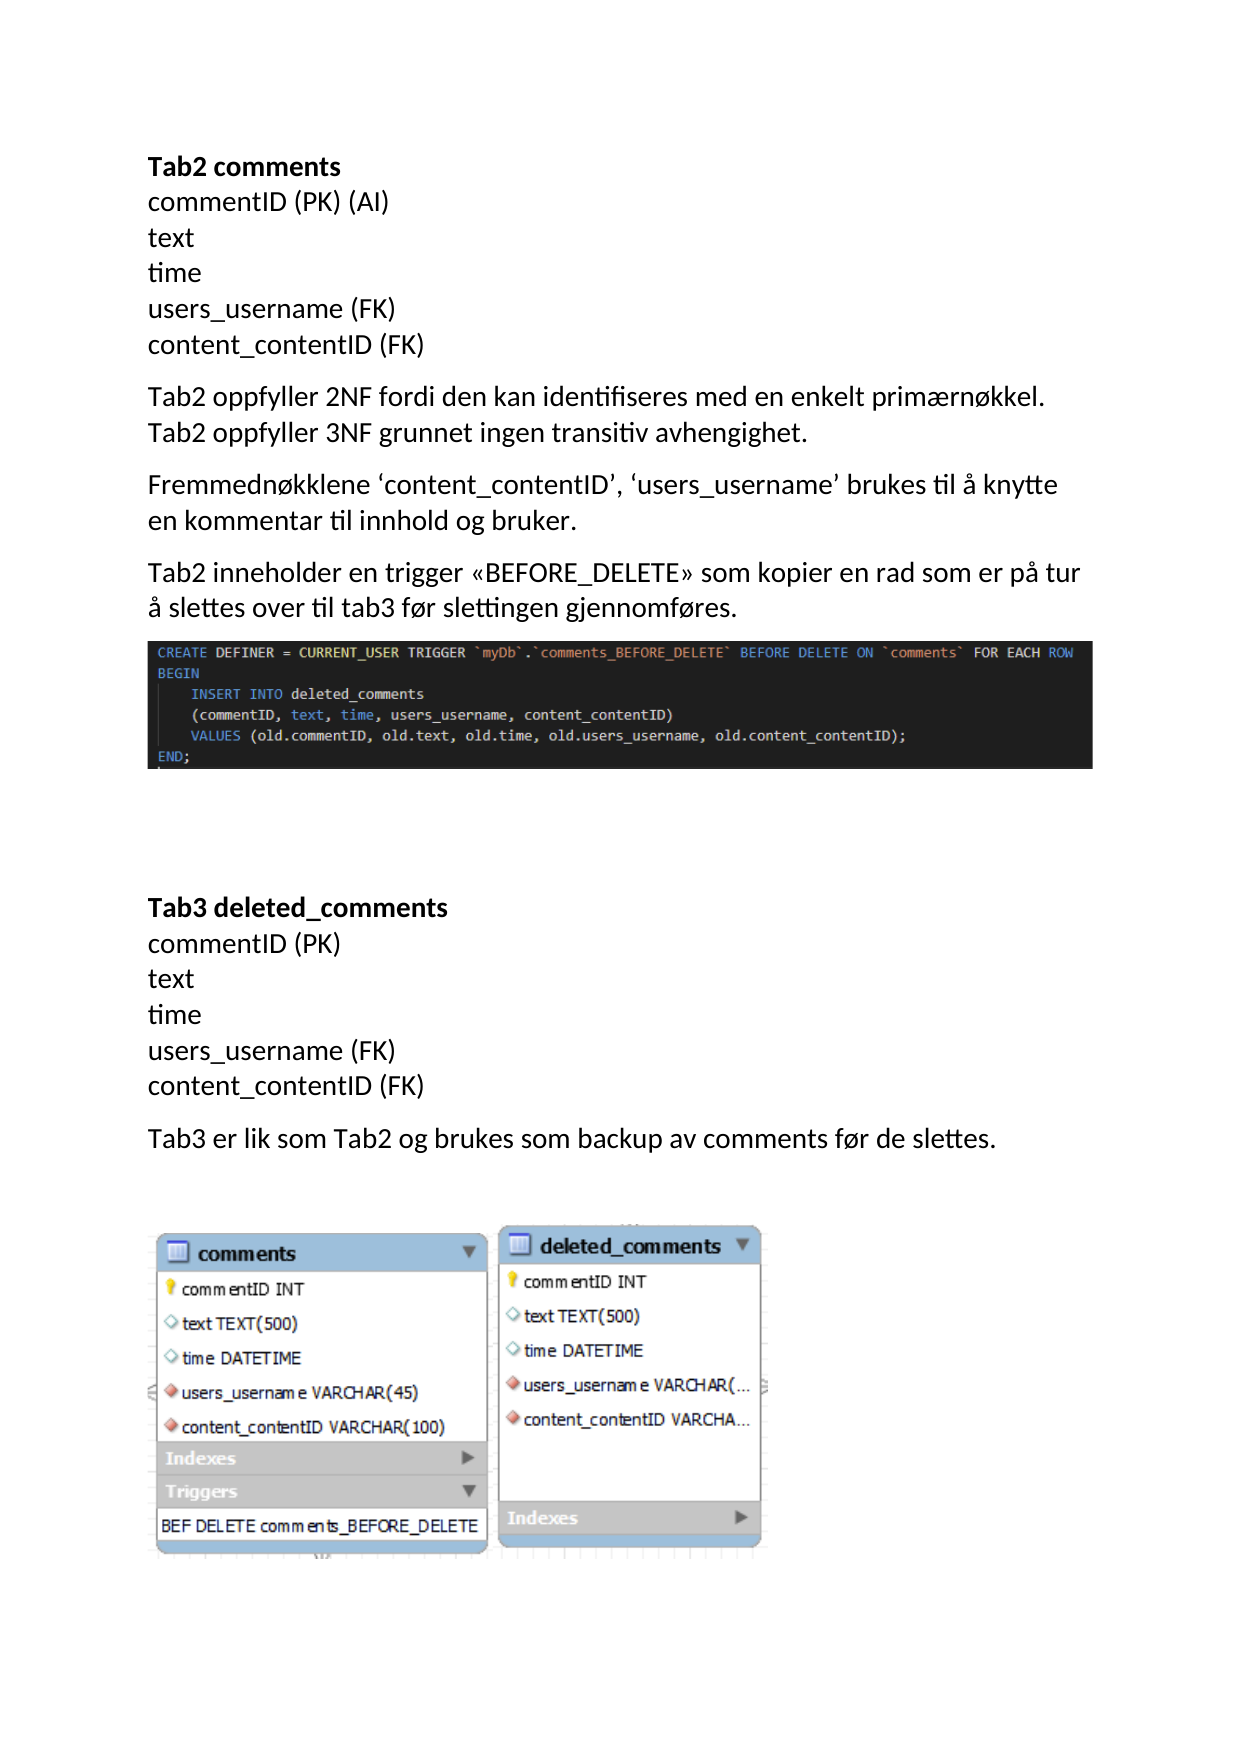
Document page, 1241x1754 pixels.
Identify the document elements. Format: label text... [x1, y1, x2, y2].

text Tab2 inneholder en trigger «BEFORE_DELETE» som kopier en rad som er på tur å slettes over til tab3 før slettingen gjennomføres. [148, 554, 1093, 625]
picture [147, 1224, 768, 1559]
text Tab2 comments commentID (PK) (AI) text time users_username (FK) content_contentID (FK) [148, 148, 1093, 361]
text Tab3 er lik som Tab2 og brukes som backup av comments før de slettes. [148, 1120, 1093, 1155]
text Fremmednøkklene ‘content_contentID’, ‘users_username’ brukes til å knytte en kommentar til innhold og bruker. [148, 466, 1093, 537]
text Tab3 deleted_comments commentID (PK) text time users_username (FK) content_contentID (FK) [148, 889, 1093, 1103]
text Tab2 oppfyller 2NF fordi den kan identifiseres med en enkelt primærnøkkel. Tab2 oppfyller 3NF grunnet ingen transitiv avhengighet. [148, 378, 1093, 449]
picture [147, 641, 1093, 769]
